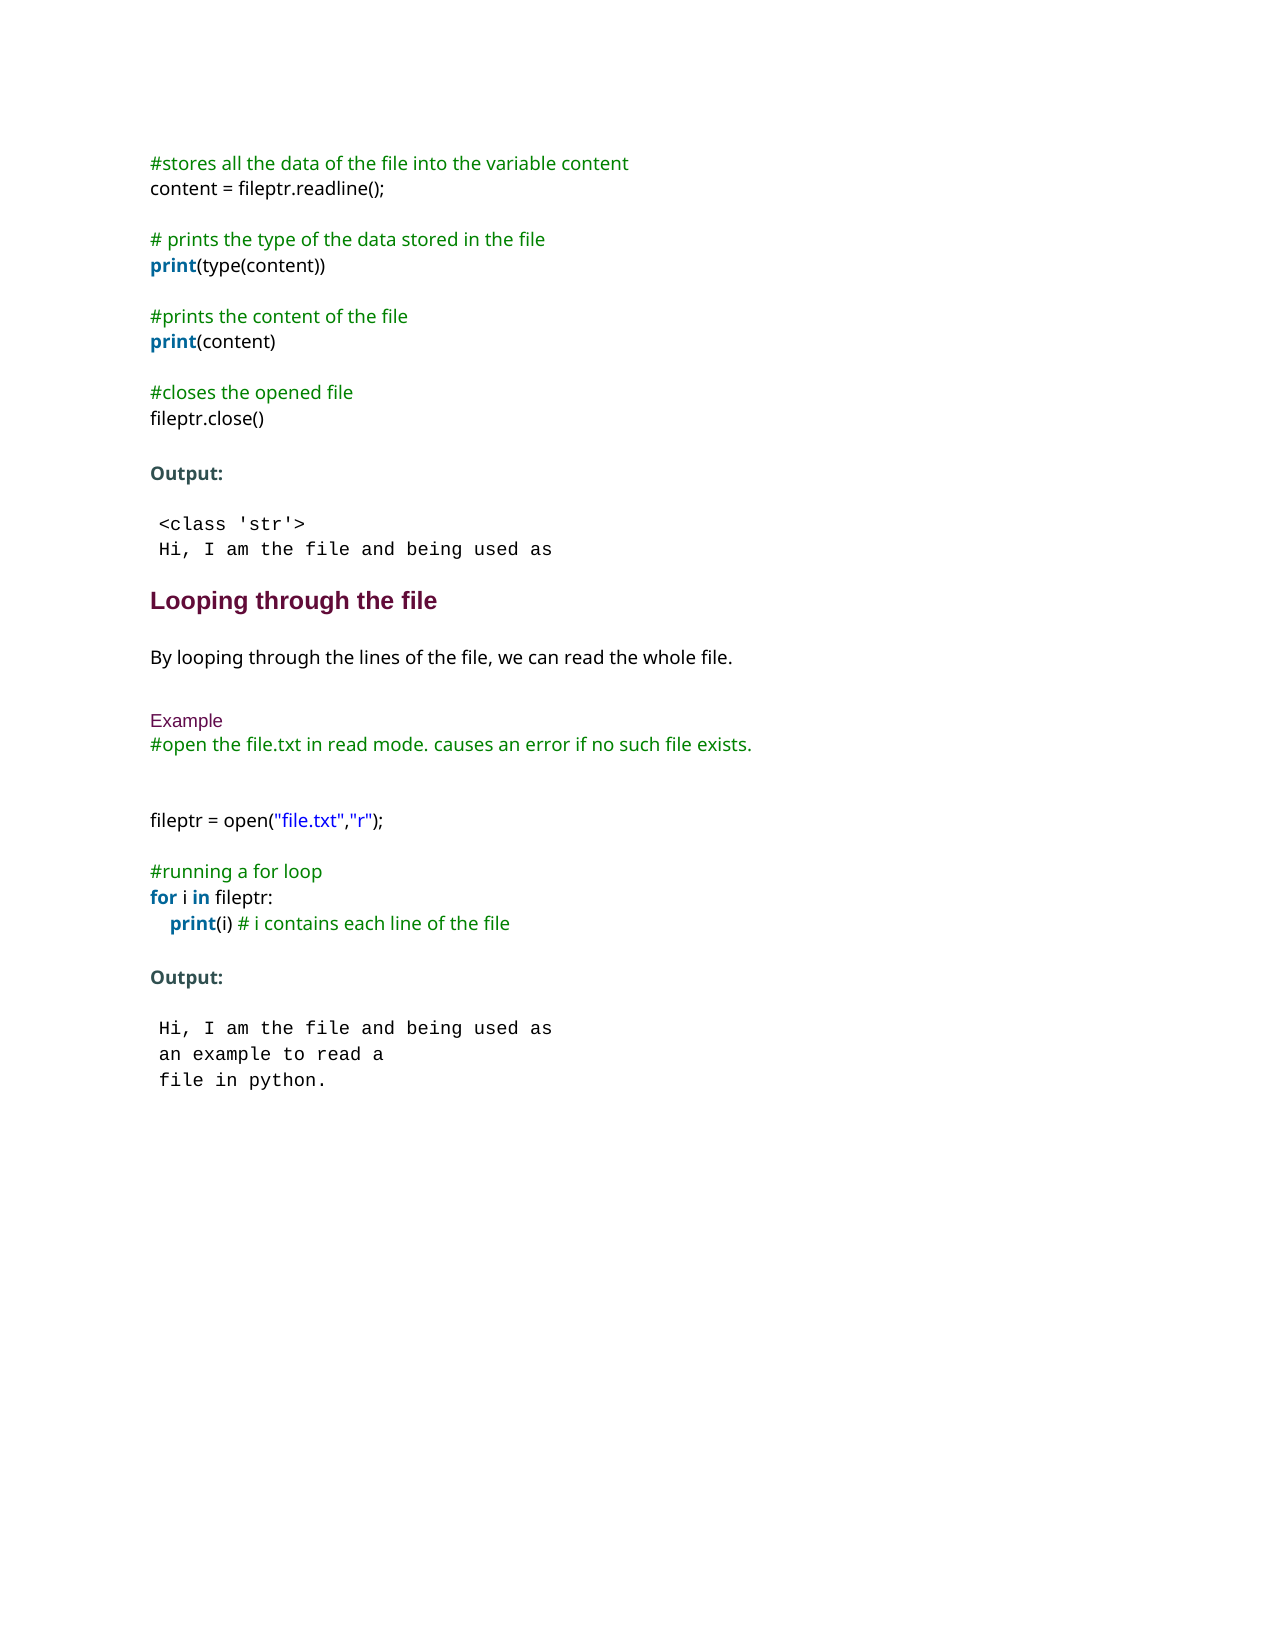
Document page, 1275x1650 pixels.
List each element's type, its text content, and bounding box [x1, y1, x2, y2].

text Output: [150, 460, 1125, 485]
text an example to read a [159, 1045, 1125, 1066]
text print(i) # i contains each line of the file [150, 910, 1125, 935]
text By looping through the lines of the file, we can read the whole file. [150, 644, 1125, 669]
text fileptr = open("file.txt","r"); [150, 808, 1125, 833]
subtitle Looping through the file [150, 582, 1125, 615]
text print(content) [150, 329, 1125, 354]
text Output: [150, 964, 1125, 990]
text Hi, I am the file and being used as [159, 1019, 1125, 1040]
text #open the file.txt in read mode. causes an error if no such file exists. [150, 731, 1125, 757]
text content = fileptr.readline(); [150, 176, 1125, 201]
text #stores all the data of the file into the variable content [150, 150, 1125, 176]
text # prints the type of the data stored in the file [150, 227, 1125, 252]
text #prints the content of the file [150, 303, 1125, 329]
subtitle Example [150, 699, 1125, 731]
text for i in fileptr: [150, 884, 1125, 910]
text print(type(content)) [150, 252, 1125, 278]
text #closes the opened file [150, 380, 1125, 405]
text fileptr.close() [150, 405, 1125, 431]
text <class 'str'> [159, 514, 1125, 536]
text Hi, I am the file and being used as [159, 540, 1125, 561]
text file in python. [159, 1070, 1125, 1092]
text #running a for loop [150, 859, 1125, 884]
